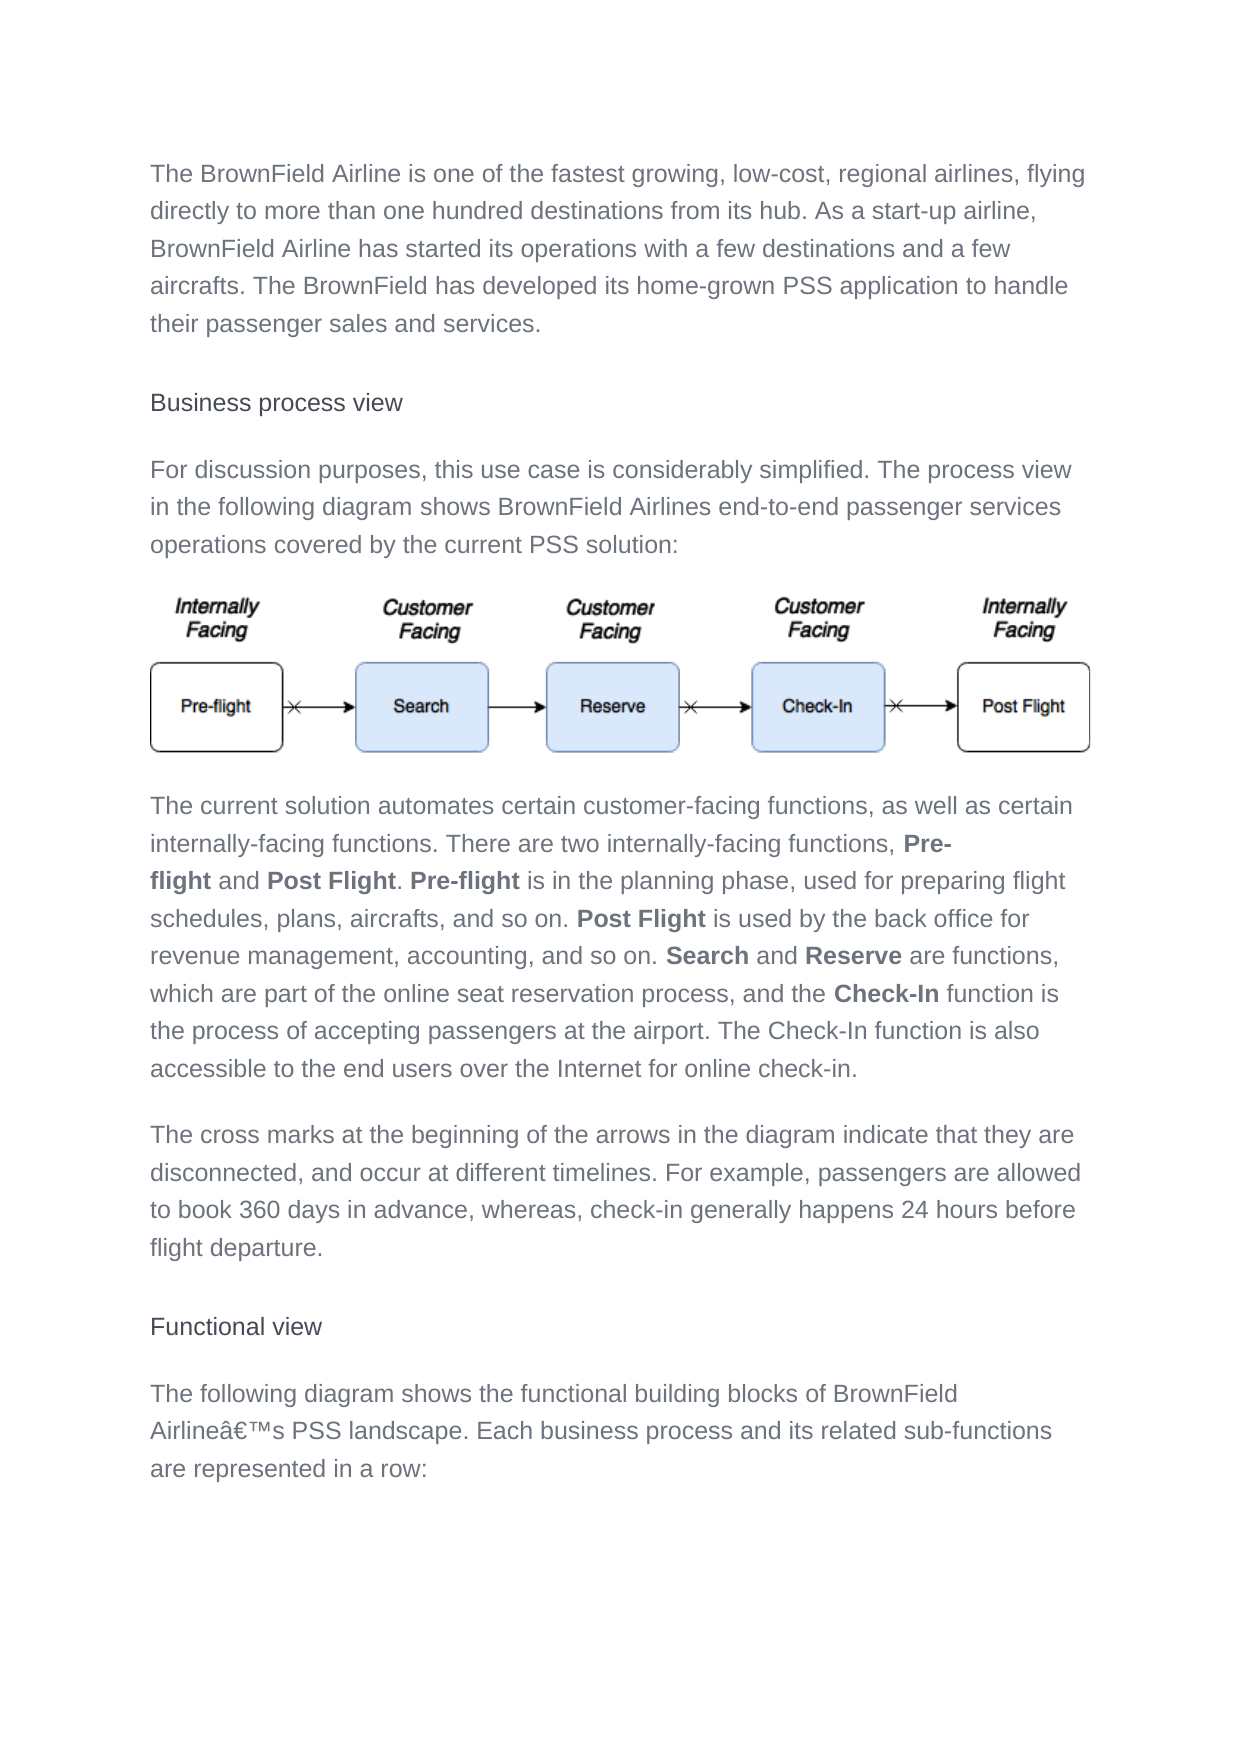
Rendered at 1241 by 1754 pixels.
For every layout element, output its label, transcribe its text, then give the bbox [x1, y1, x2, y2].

text The BrownField Airline is one of the fastest growing, low-cost, regional airlines, flying directly to more than one hundred destinations from its hub. As a start-up airline, BrownField Airline has started its operations with a few destinations and a few aircrafts. The BrownField has developed its home-grown PSS application to handle their passenger sales and services. [150, 150, 1090, 337]
text The following diagram shows the functional building blocks of BrownField Airlineâ€™s PSS landscape. Each business process and its related sub-functions are represented in a row: [150, 1370, 1090, 1482]
text The cross marks at the beginning of the arrows in the diagram indicate that they are disconnected, and occur at different timelines. For example, passengers are allowed to book 360 days in advance, whereas, check-in generally happens 24 hours before flight departure. [150, 1111, 1090, 1261]
text For discussion purposes, this use case is considerably simplified. The process view in the following diagram shows BrownField Airlines end-to-end passenger services operations covered by the current PSS solution: [150, 446, 1090, 558]
text Functional view [150, 1291, 1090, 1341]
picture [150, 587, 1091, 754]
text Business process view [150, 367, 1090, 417]
text The current solution automates certain customer-facing functions, as well as certain internally-facing functions. There are two internally-facing functions, Pre-flight and Post Flight. Pre-flight is in the planning phase, used for preparing flight schedules, plans, aircrafts, and so on. Post Flight is used by the back office for revenue management, accounting, and so on. Search and Reserve are functions, which are part of the online seat reservation process, and the Check-In function is the process of accepting passengers at the airport. The Check-In function is also accessible to the end users over the Internet for online check-in. [150, 782, 1090, 1082]
